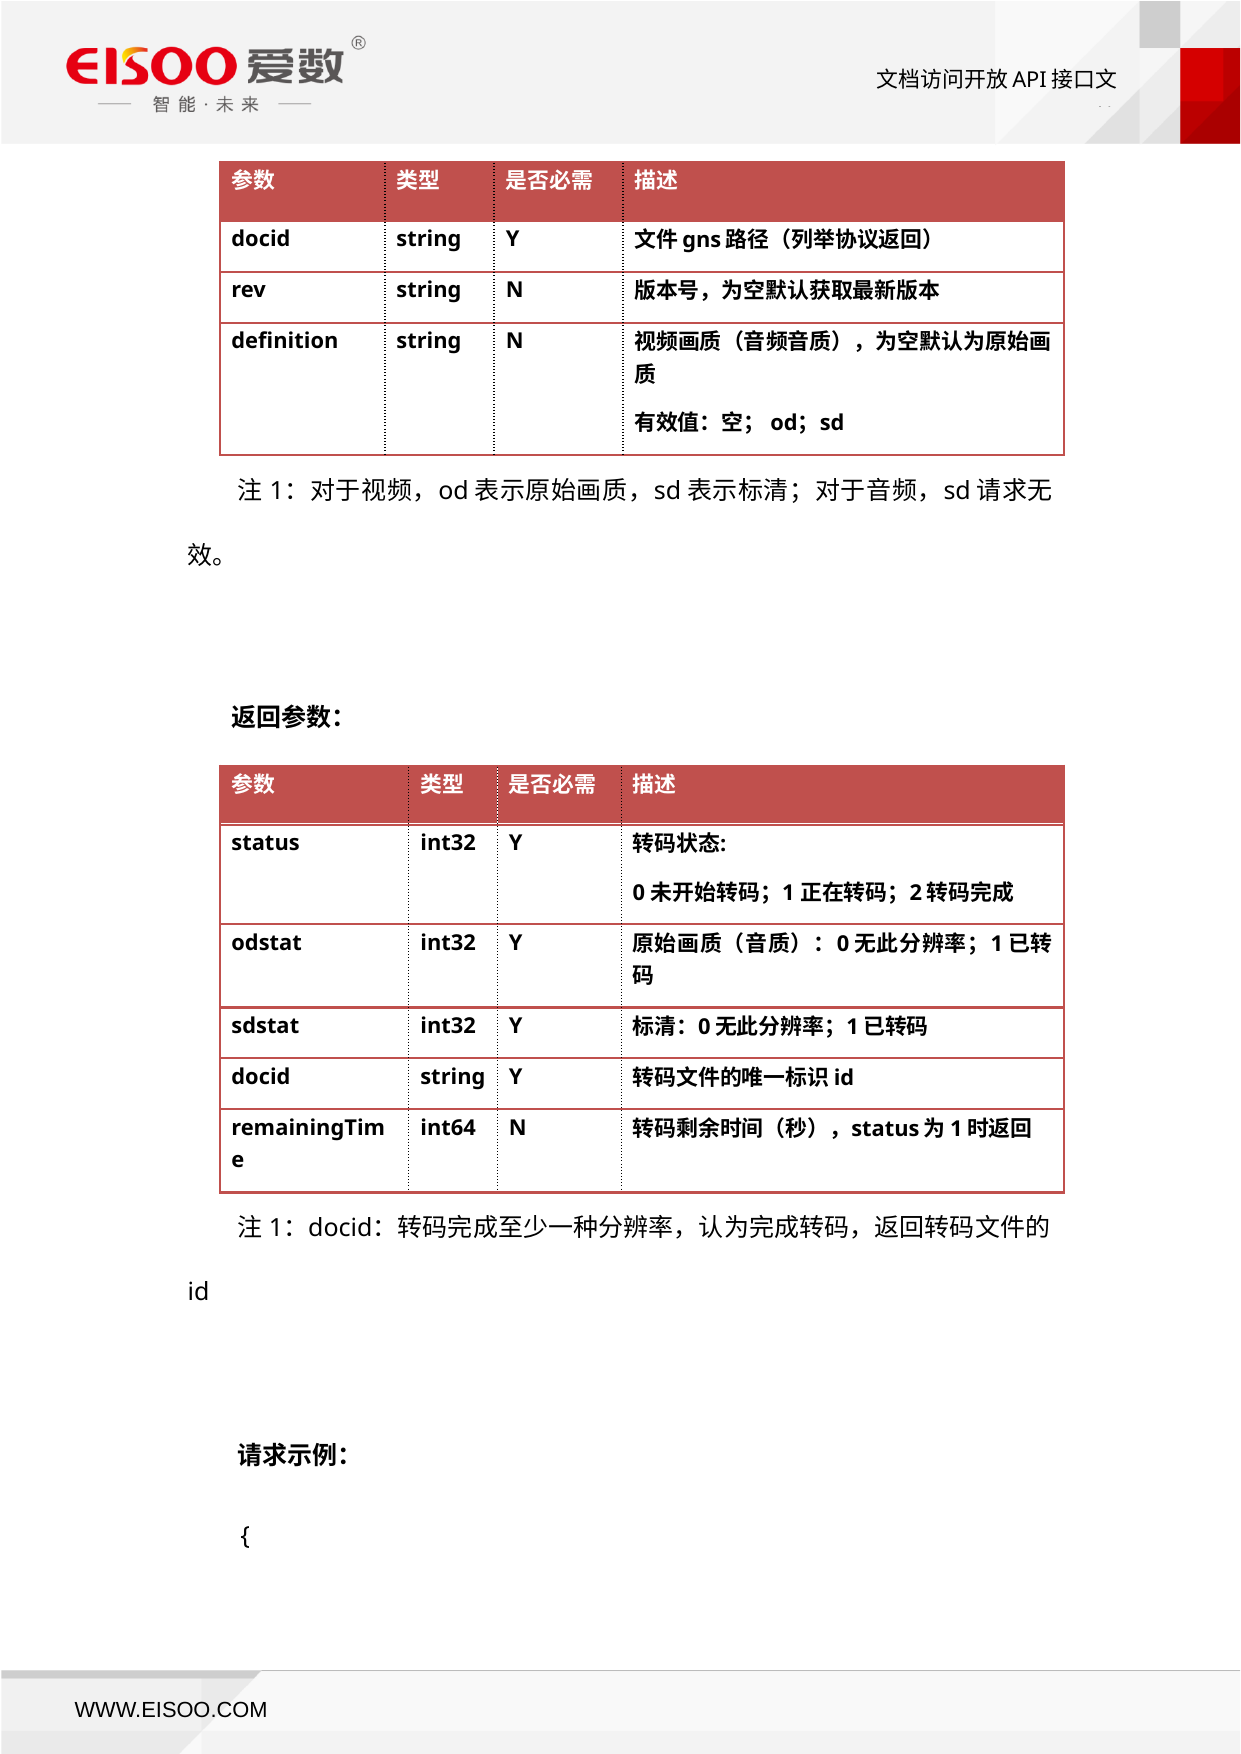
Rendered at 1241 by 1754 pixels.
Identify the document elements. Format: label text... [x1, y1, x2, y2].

table_cell 转码文件的唯一标识id [621, 1059, 1063, 1108]
table_cell 转码状态: 0 未开始转码；1 正在转码；2转码完成 [621, 826, 1063, 923]
table_cell string [385, 222, 494, 271]
table_cell 标清：0无此分辨率；1已转码 [621, 1009, 1063, 1057]
picture [1, 1665, 1241, 1754]
table_header 类型 [409, 767, 497, 823]
table_cell 原始画质（音质）：0无此分辨率；1已转码 [621, 925, 1063, 1006]
table_cell int32 [409, 925, 497, 1006]
table_cell Y [498, 925, 621, 1006]
table_header 参数 [221, 163, 385, 220]
text 注 1：对于视频，od表示原始画质，sd表示标清；对于音频，sd请求无效。 [187, 456, 1053, 586]
table_cell Y [498, 1009, 621, 1057]
table_cell N [494, 273, 623, 322]
table_cell string [409, 1059, 497, 1108]
table_header 参数 [221, 767, 409, 823]
table_header 描述 [623, 163, 1063, 220]
table_cell int32 [409, 826, 497, 923]
table_cell definition [221, 324, 385, 454]
table_header 是否必需 [498, 767, 621, 823]
table_header 类型 [385, 163, 494, 220]
table_cell 转码剩余时间（秒），status为1时返回 [621, 1110, 1063, 1191]
table_cell N [498, 1110, 621, 1191]
table_cell rev [221, 273, 385, 322]
text 注 1：docid：转码完成至少一种分辨率，认为完成转码，返回转码文件的id [187, 1193, 1053, 1323]
table_cell docid [221, 222, 385, 271]
table_cell 版本号，为空默认获取最新版本 [623, 273, 1063, 322]
text 请求示例： [187, 1421, 1053, 1486]
text { [187, 1502, 1053, 1567]
table_cell N [494, 324, 623, 454]
table_cell Y [498, 826, 621, 923]
table_cell docid [221, 1059, 409, 1108]
table_cell string [385, 324, 494, 454]
table_cell Y [494, 222, 623, 271]
table_header 是否必需 [494, 163, 623, 220]
text 返回参数： [187, 683, 1053, 748]
picture [1, 1, 1241, 158]
table_cell status [221, 826, 409, 923]
table_cell 文件gns路径（列举协议返回） [623, 222, 1063, 271]
table_cell string [385, 273, 494, 322]
table_cell Y [498, 1059, 621, 1108]
table_cell int32 [409, 1009, 497, 1057]
table_header 描述 [621, 767, 1063, 823]
table_cell 视频画质（音频音质），为空默认为原始画质 有效值：空； od；sd [623, 324, 1063, 454]
table_cell sdstat [221, 1009, 409, 1057]
table_cell odstat [221, 925, 409, 1006]
table_cell int64 [409, 1110, 497, 1191]
table_cell remainingTime [221, 1110, 409, 1191]
